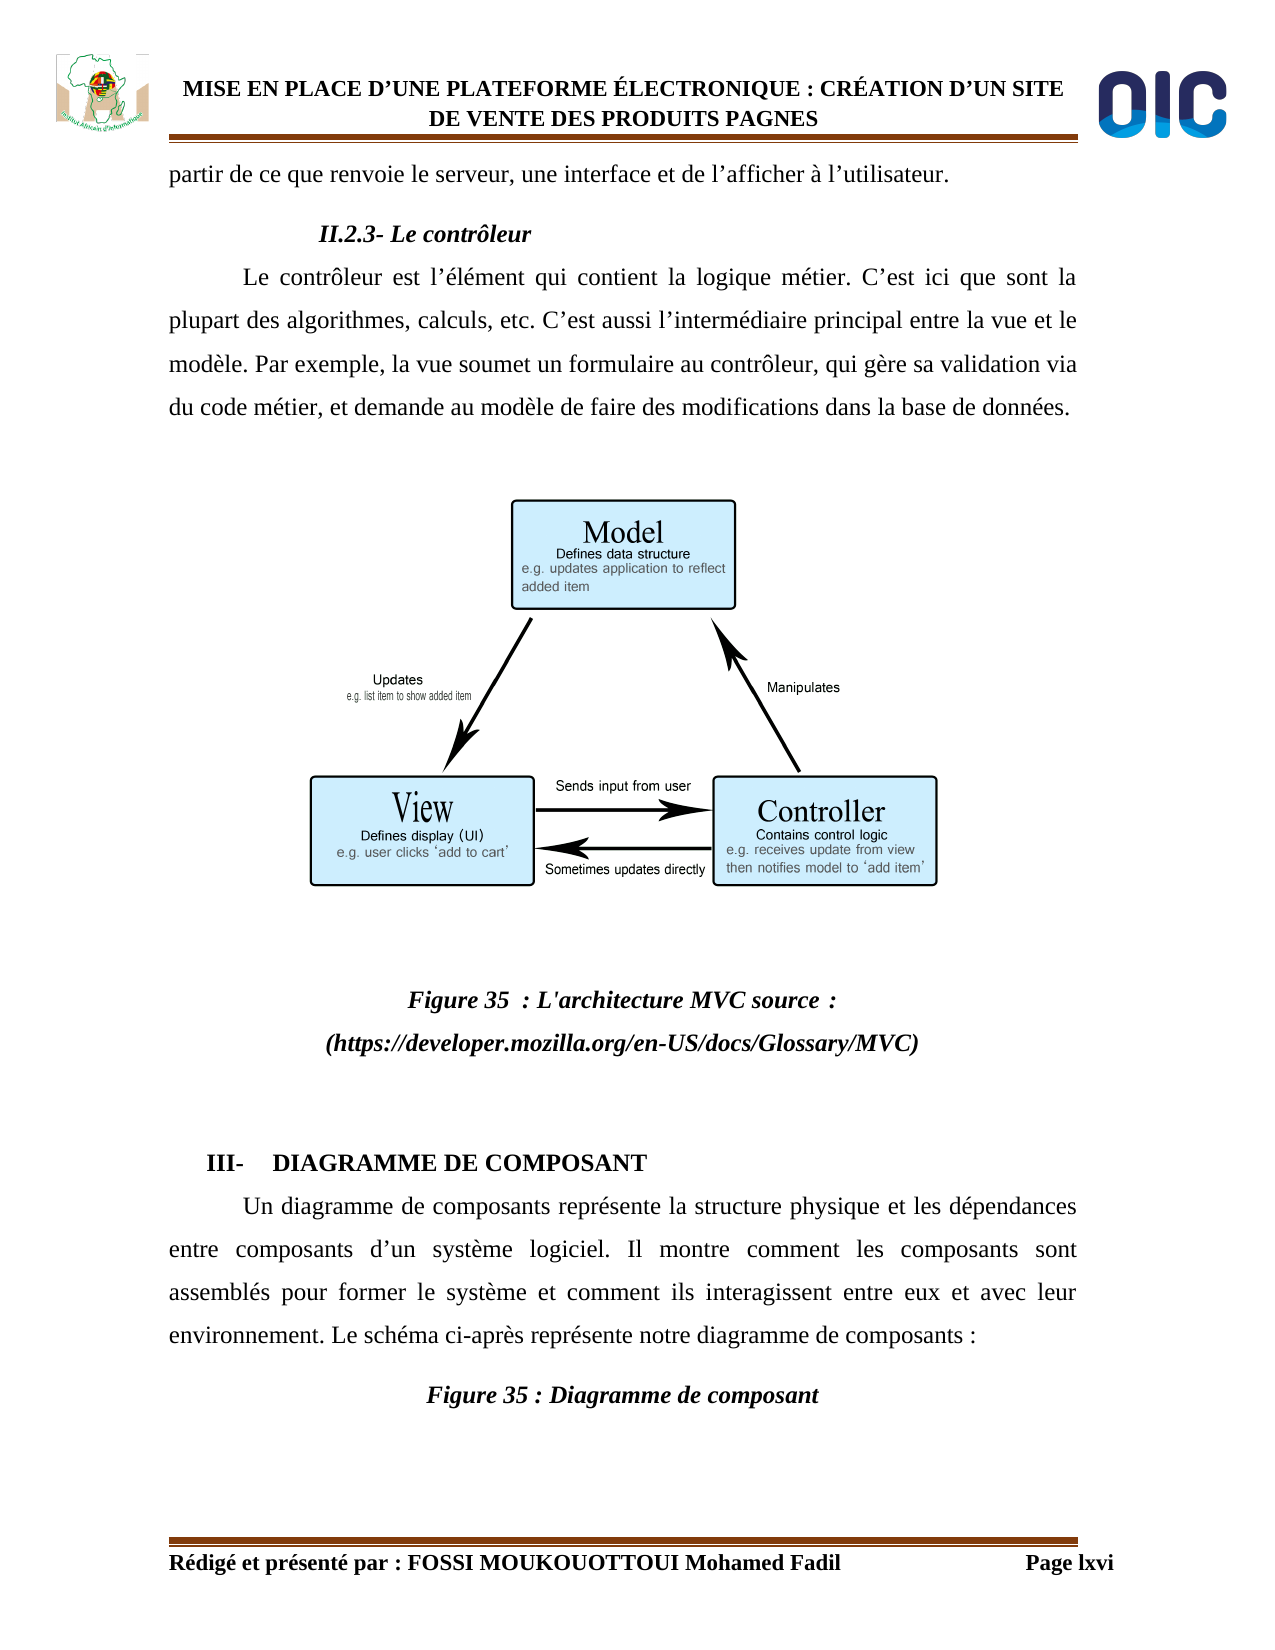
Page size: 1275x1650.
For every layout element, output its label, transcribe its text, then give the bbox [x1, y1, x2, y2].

subtitle II.2.3- Le contrôleur [319, 219, 1078, 248]
list Figure 35 : L'architecture MVC source : (https://developer.mozilla.org/en-US/docs/Glossary/MVC) [169, 985, 1078, 1057]
picture [1098, 71, 1227, 138]
subtitle DIAGRAMME DE COMPOSANT [206, 1148, 1078, 1177]
picture [288, 451, 959, 955]
text Un diagramme de composants représente la structure physique et les dépendances entre composants d’un système logiciel. Il montre comment les composants sont assemblés pour former le système et comment ils interagissent entre eux et avec leur environnement. Le schéma ci-après représente notre diagramme de composants : [169, 1191, 1078, 1349]
text Le contrôleur est l’élément qui contient la logique métier. C’est ici que sont la plupart des algorithmes, calculs, etc. C’est aussi l’intermédiaire principal entre la vue et le modèle. Par exemple, la vue soumet un formulaire au contrôleur, qui gère sa validation via du code métier, et demande au modèle de faire des modifications dans la base de données. [169, 262, 1078, 421]
list Figure 35 : Diagramme de composant [169, 1380, 1078, 1409]
picture [50, 45, 154, 135]
